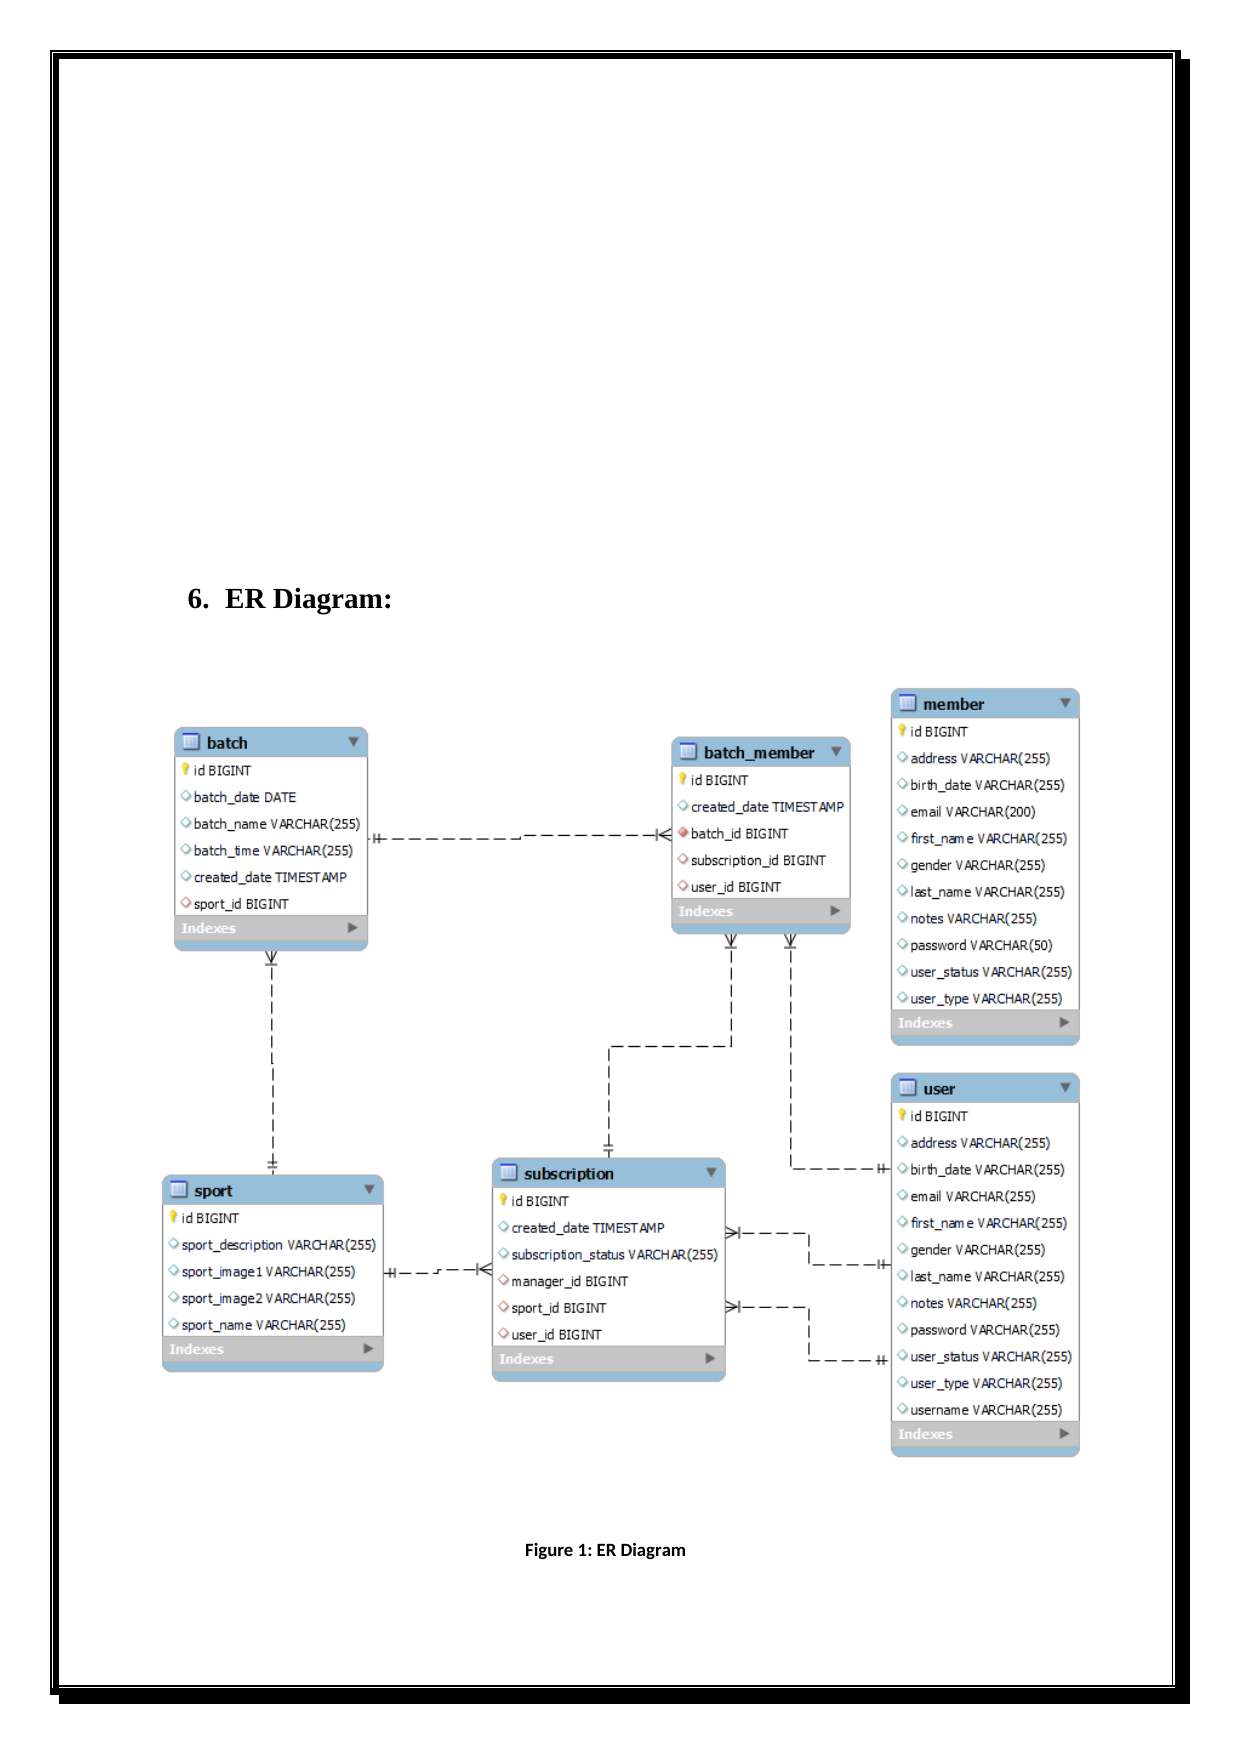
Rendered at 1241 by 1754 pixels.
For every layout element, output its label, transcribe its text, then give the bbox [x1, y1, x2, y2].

picture [150, 677, 1091, 1495]
list ER Diagram: [187, 581, 1081, 615]
text Figure 1: ER Diagram [450, 1538, 1081, 1561]
